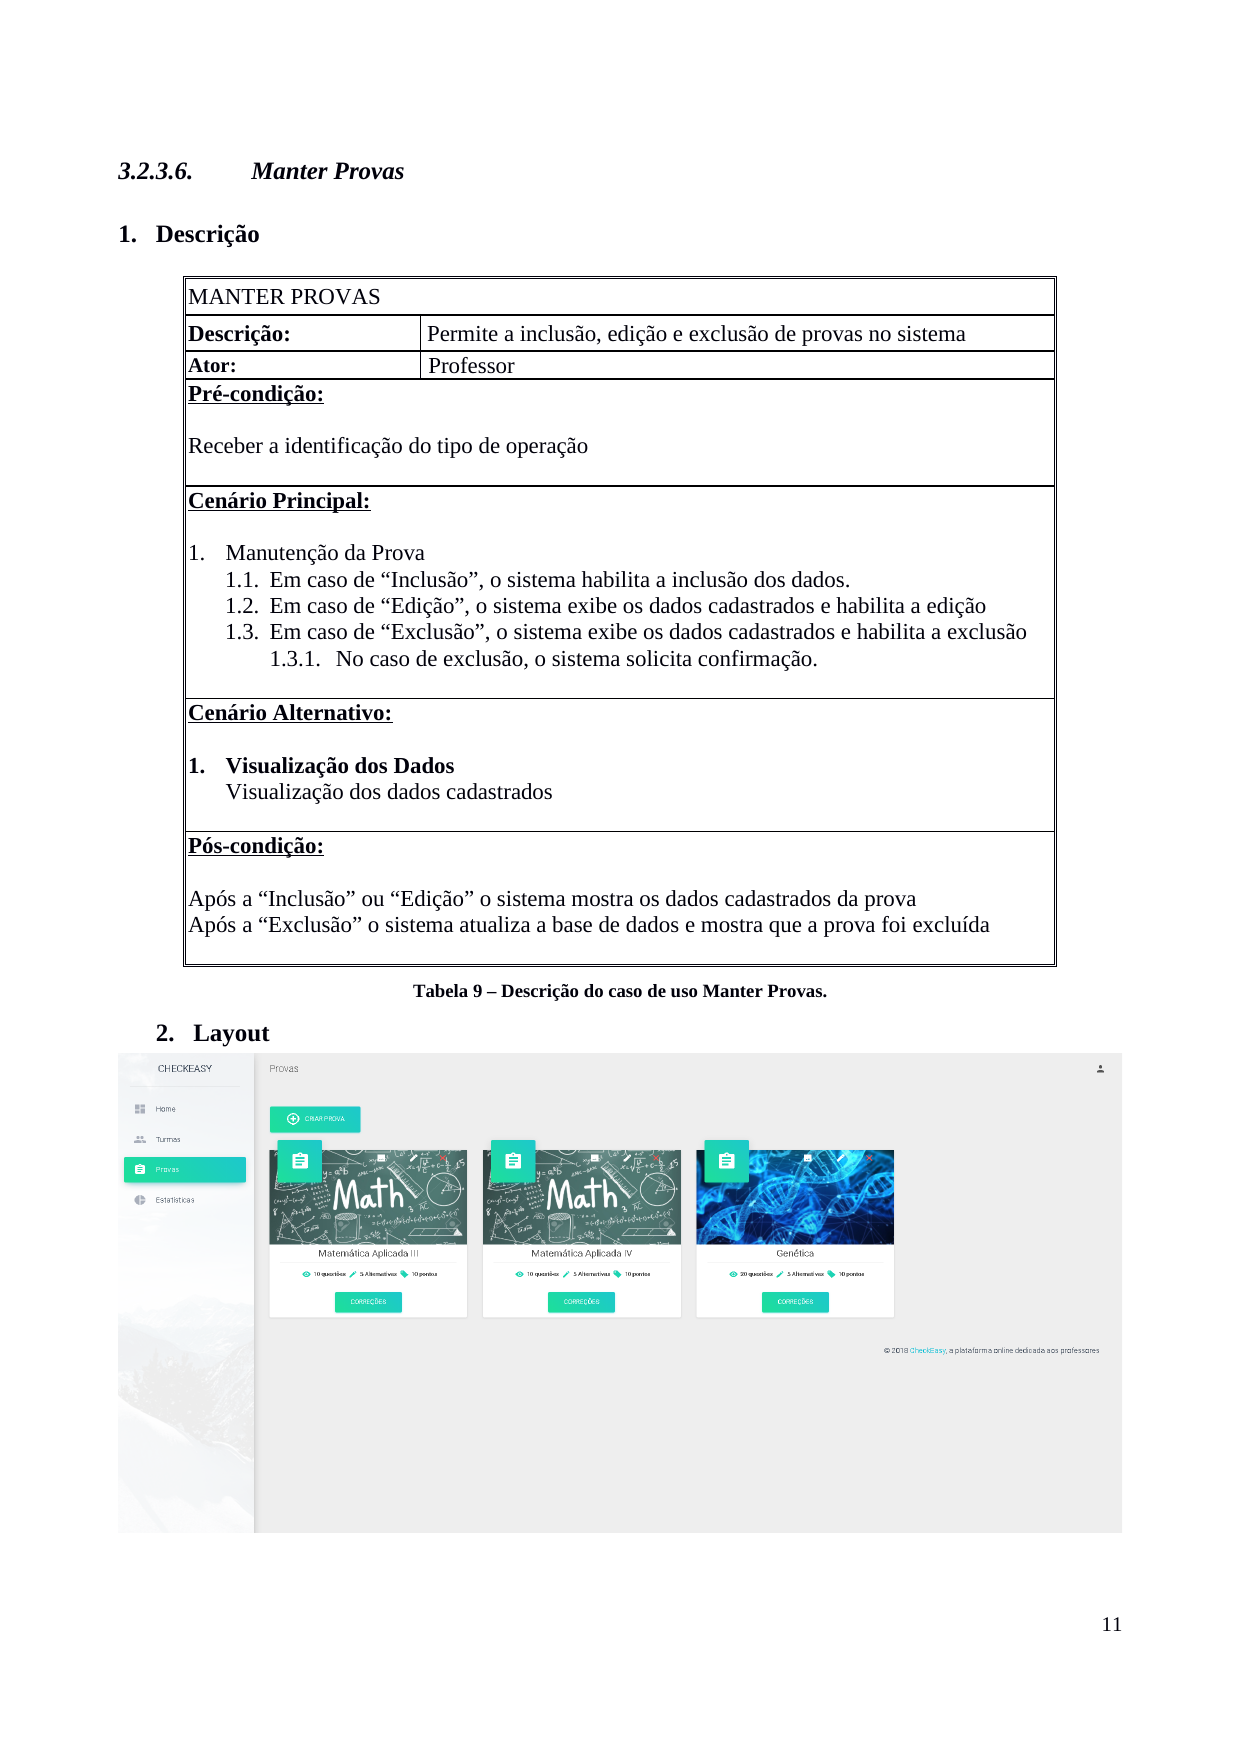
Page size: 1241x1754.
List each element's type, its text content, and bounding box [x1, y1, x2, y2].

table_cell Descrição: [186, 316, 420, 350]
table_cell Cenário Principal: Manutenção da Prova Em caso de “Inclusão”, o sistema habilita a inclusão dos dados. Em caso de “Edição”, o sistema exibe os dados cadastrados e habilita a edição Em caso de “Exclusão”, o sistema exibe os dados cadastrados e habilita a exclusão No caso de exclusão, o sistema solicita confirmação. [186, 487, 1054, 697]
list Manter Provas [118, 156, 1122, 185]
table_header MANTER PROVAS [186, 279, 1054, 314]
picture [118, 1053, 1123, 1533]
table_cell Pós-condição: Após a “Inclusão” ou “Edição” o sistema mostra os dados cadastrados da prova Após a “Exclusão” o sistema atualiza a base de dados e mostra que a prova foi excluída [186, 832, 1054, 964]
table_cell Professor [421, 352, 1054, 378]
list Descrição [118, 219, 1122, 247]
table_cell Ator: [186, 352, 420, 378]
list 2. Layout [156, 1018, 1122, 1047]
text Tabela 9 – Descrição do caso de uso Manter Provas. [118, 980, 1122, 1001]
table_cell Cenário Alternativo: Visualização dos Dados Visualização dos dados cadastrados [186, 699, 1054, 831]
table_cell Pré-condição: Receber a identificação do tipo de operação [186, 380, 1054, 485]
table_cell Permite a inclusão, edição e exclusão de provas no sistema [421, 316, 1054, 350]
